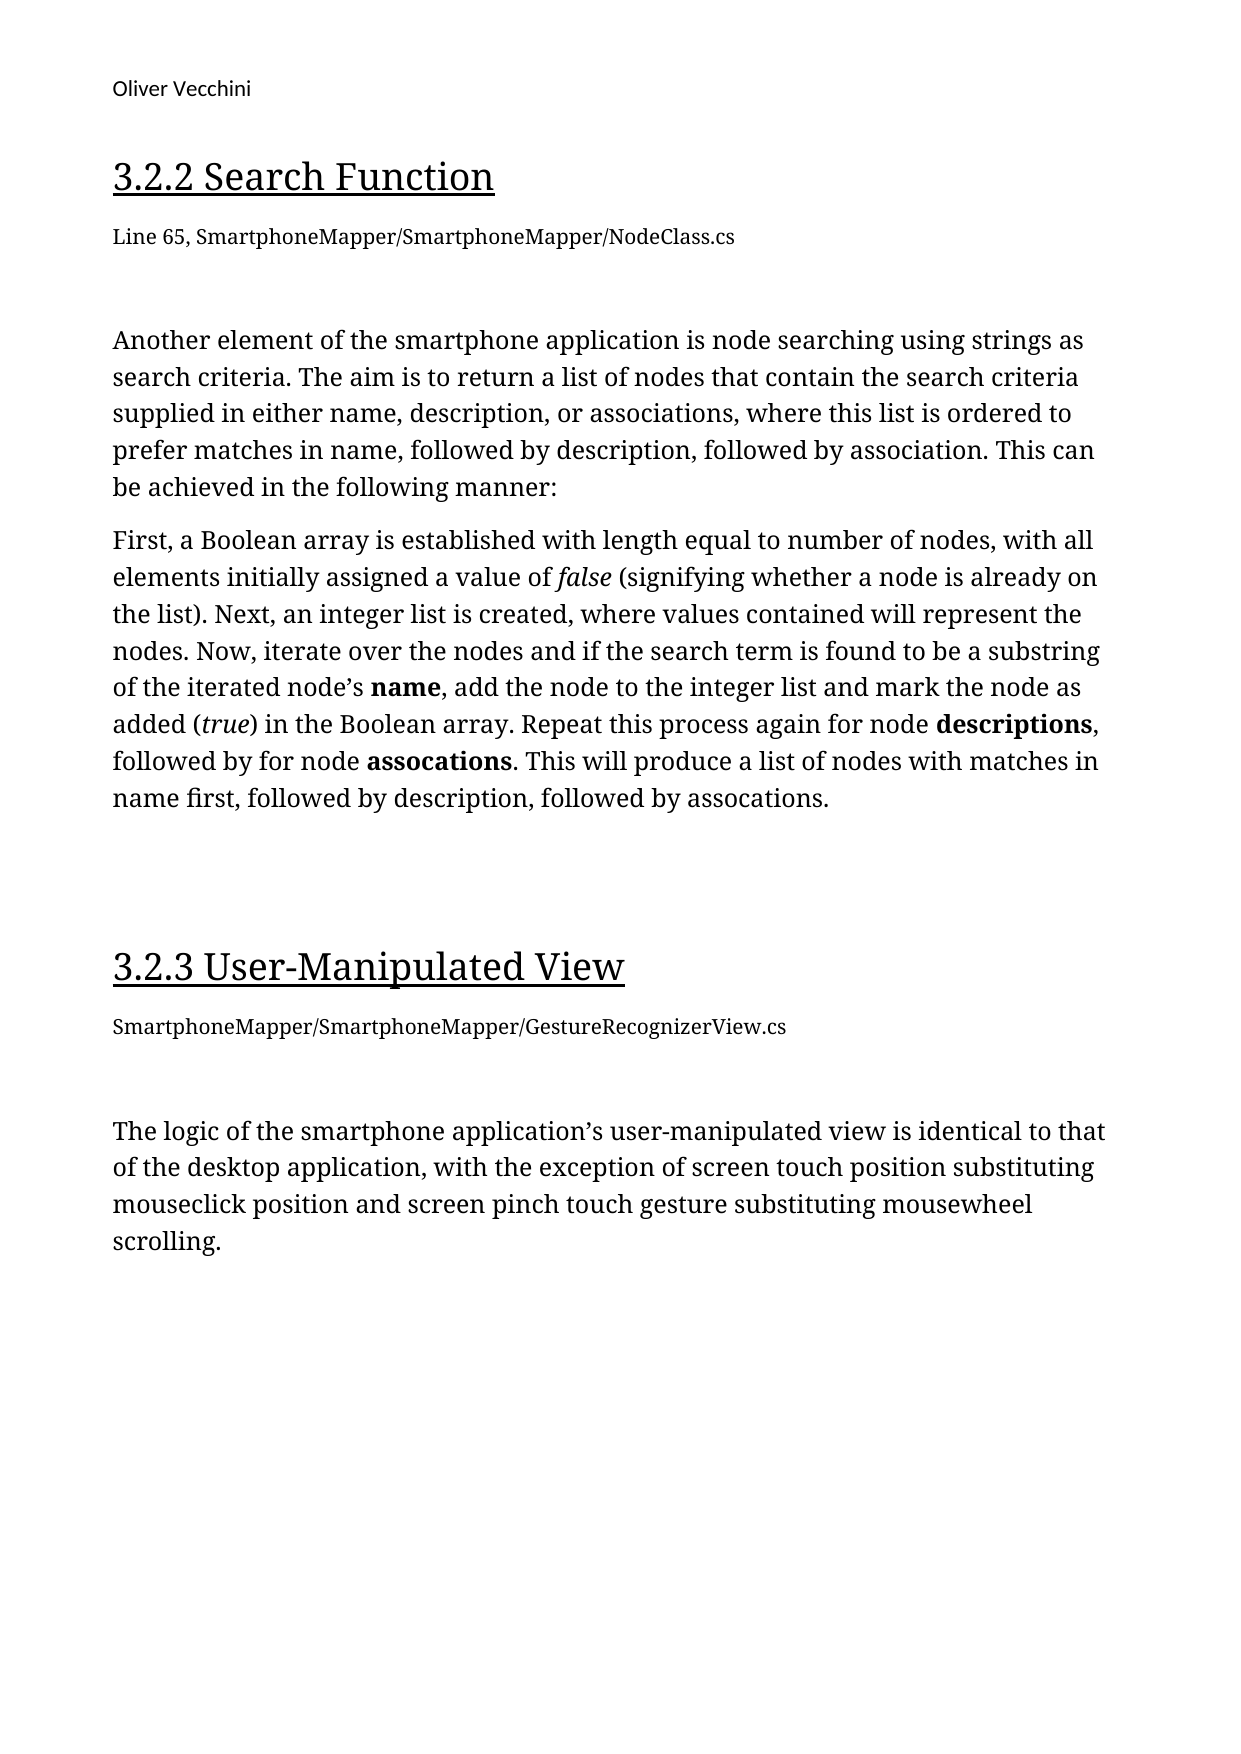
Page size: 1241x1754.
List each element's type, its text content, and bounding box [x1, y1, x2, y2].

text 3.2.2 Search Function [112, 150, 1128, 201]
text First, a Boolean array is established with length equal to number of nodes, with all elements initially assigned a value of false (signifying whether a node is already on the list). Next, an integer list is created, where values contained will represent the nodes. Now, iterate over the nodes and if the search term is found to be a substring of the iterated node’s name, add the node to the integer list and mark the node as added (true) in the Boolean array. Repeat this process again for node descriptions, followed by for node assocations. This will produce a list of nodes with matches in name first, followed by description, followed by assocations. [112, 523, 1128, 814]
text Line 65, SmartphoneMapper/SmartphoneMapper/NodeClass.cs [112, 222, 1128, 250]
text SmartphoneMapper/SmartphoneMapper/GestureRecognizerView.cs [112, 1012, 1128, 1041]
text Another element of the smartphone application is node searching using strings as search criteria. The aim is to return a list of nodes that contain the search criteria supplied in either name, description, or associations, where this list is ordered to prefer matches in name, followed by description, followed by association. This can be achieved in the following manner: [112, 322, 1128, 504]
text The logic of the smartphone application’s user-manipulated view is identical to that of the desktop application, with the exception of screen touch position substituting mouseclick position and screen pinch touch gesture substituting mousewheel scrolling. [112, 1113, 1128, 1258]
text 3.2.3 User-Manipulated View [112, 941, 1128, 992]
